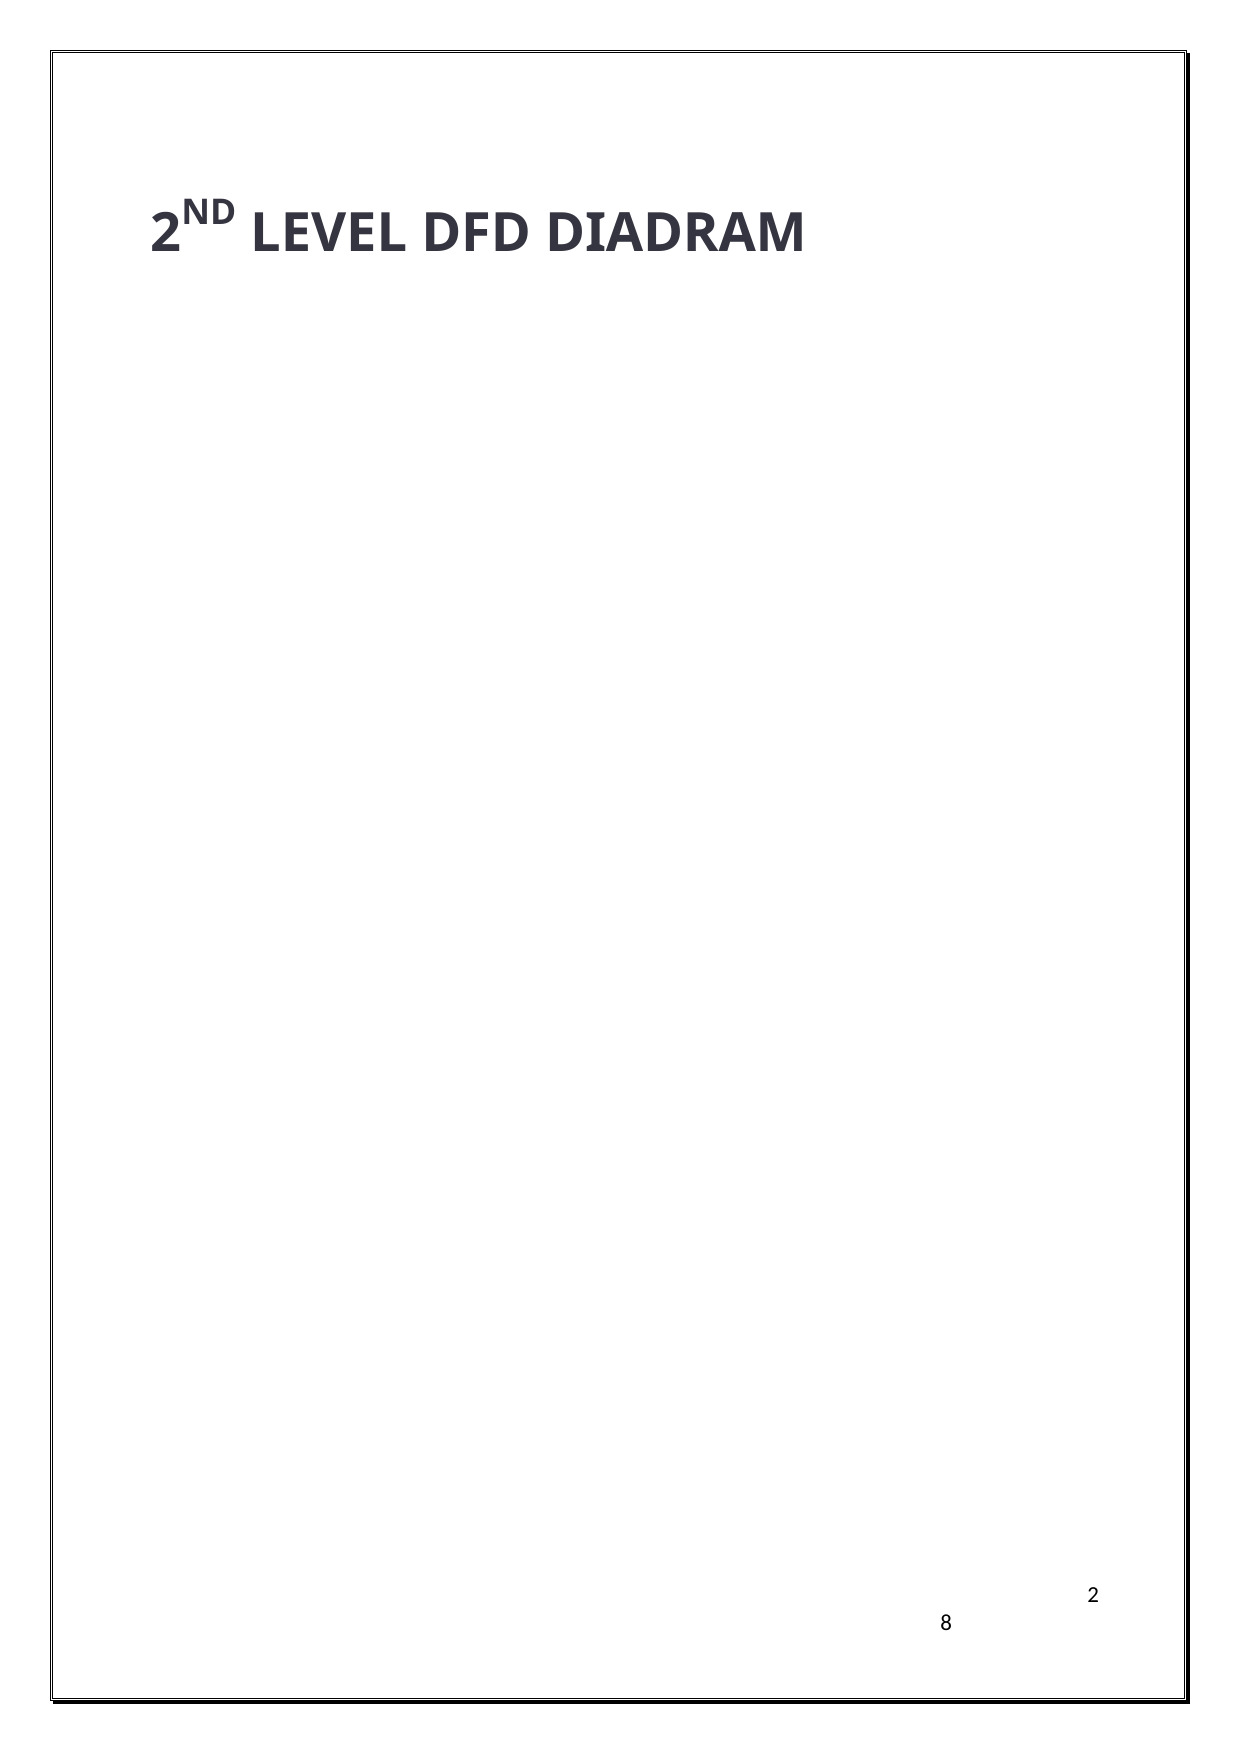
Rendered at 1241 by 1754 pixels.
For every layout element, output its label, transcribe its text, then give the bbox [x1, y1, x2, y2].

text 2ND LEVEL DFD DIADRAM [150, 187, 1087, 267]
